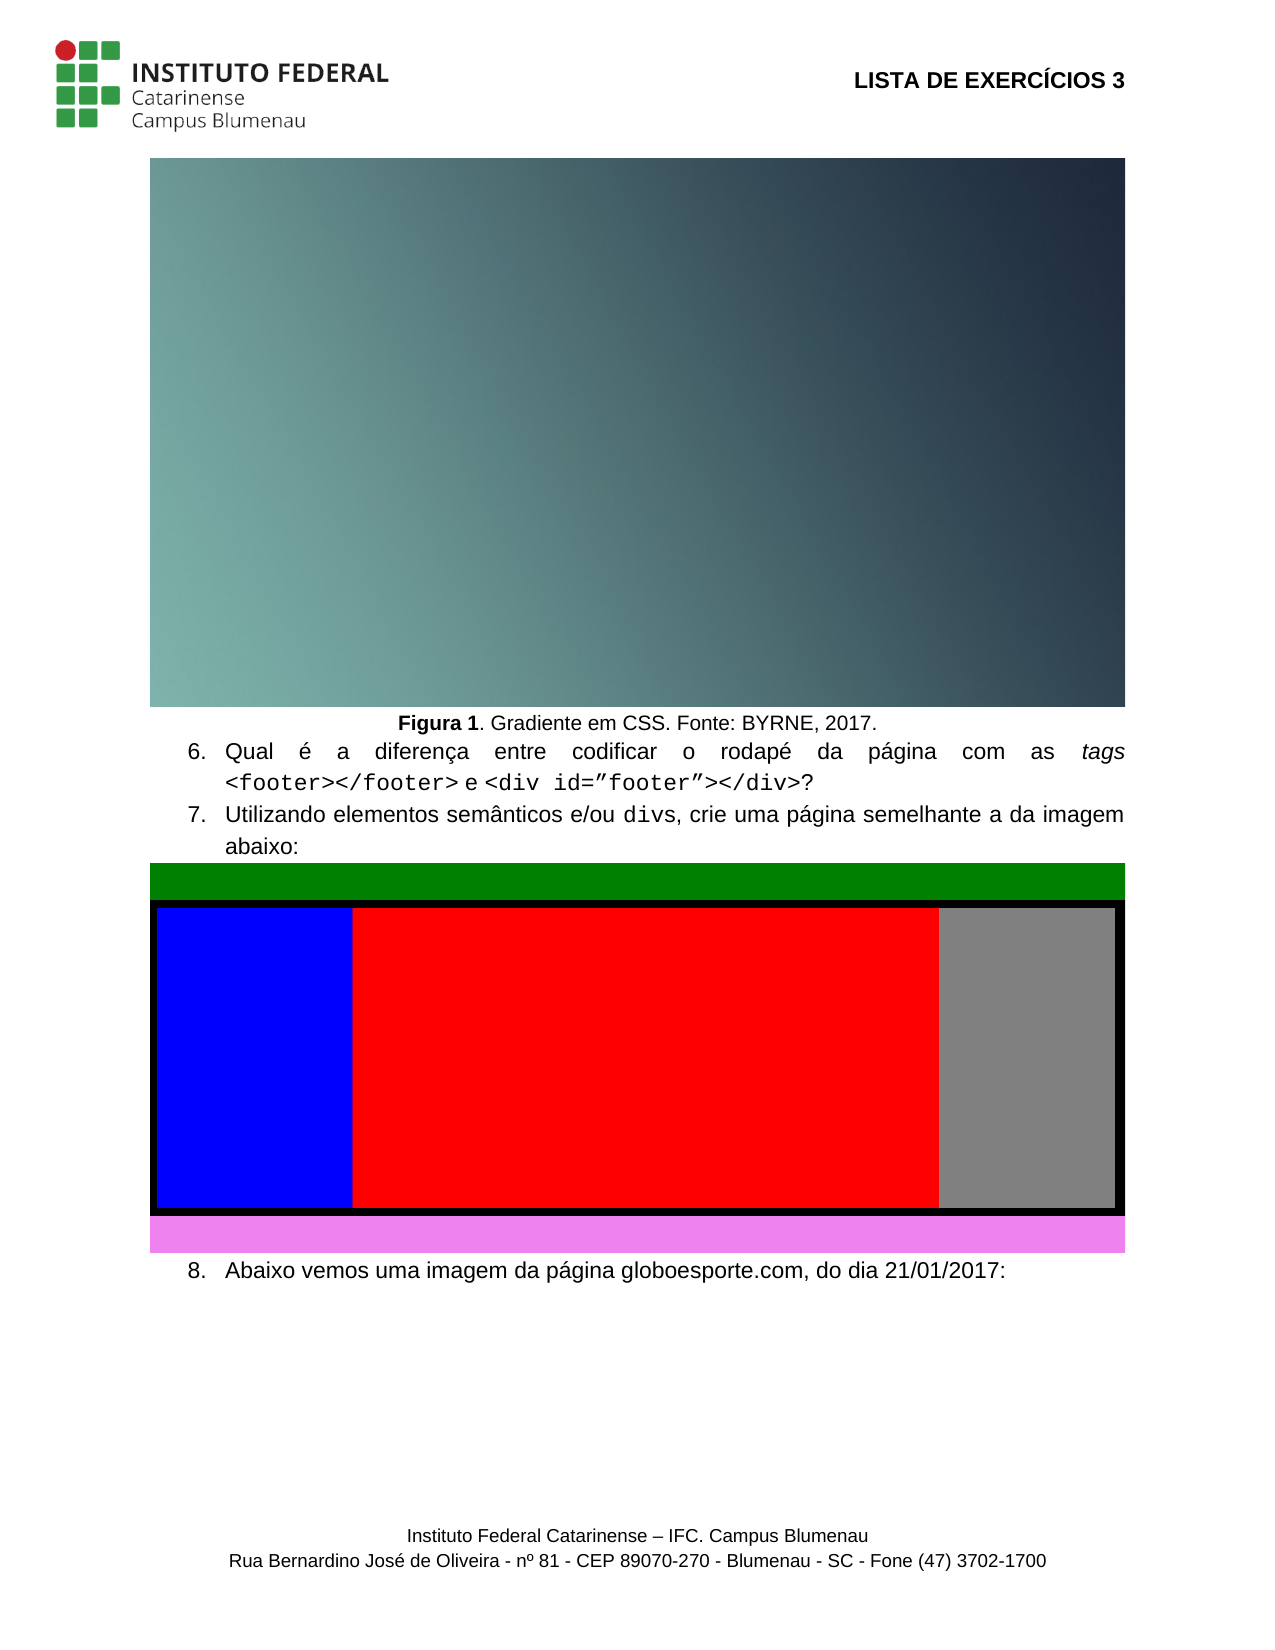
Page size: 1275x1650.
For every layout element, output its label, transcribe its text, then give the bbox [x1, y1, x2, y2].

list Utilizando elementos semânticos e/ou divs, crie uma página semelhante a da imagem abaixo: [187, 801, 1125, 859]
text Figura 1. Gradiente em CSS. Fonte: BYRNE, 2017. [150, 711, 1125, 735]
list Abaixo vemos uma imagem da página globoesporte.com, do dia 21/01/2017: [187, 1257, 1125, 1283]
picture [150, 158, 1125, 707]
list Qual é a diferença entre codificar o rodapé da página com as tags <footer></footer> e <div id=”footer”></div>? [187, 738, 1125, 797]
picture [55, 40, 389, 132]
picture [150, 863, 1125, 1253]
